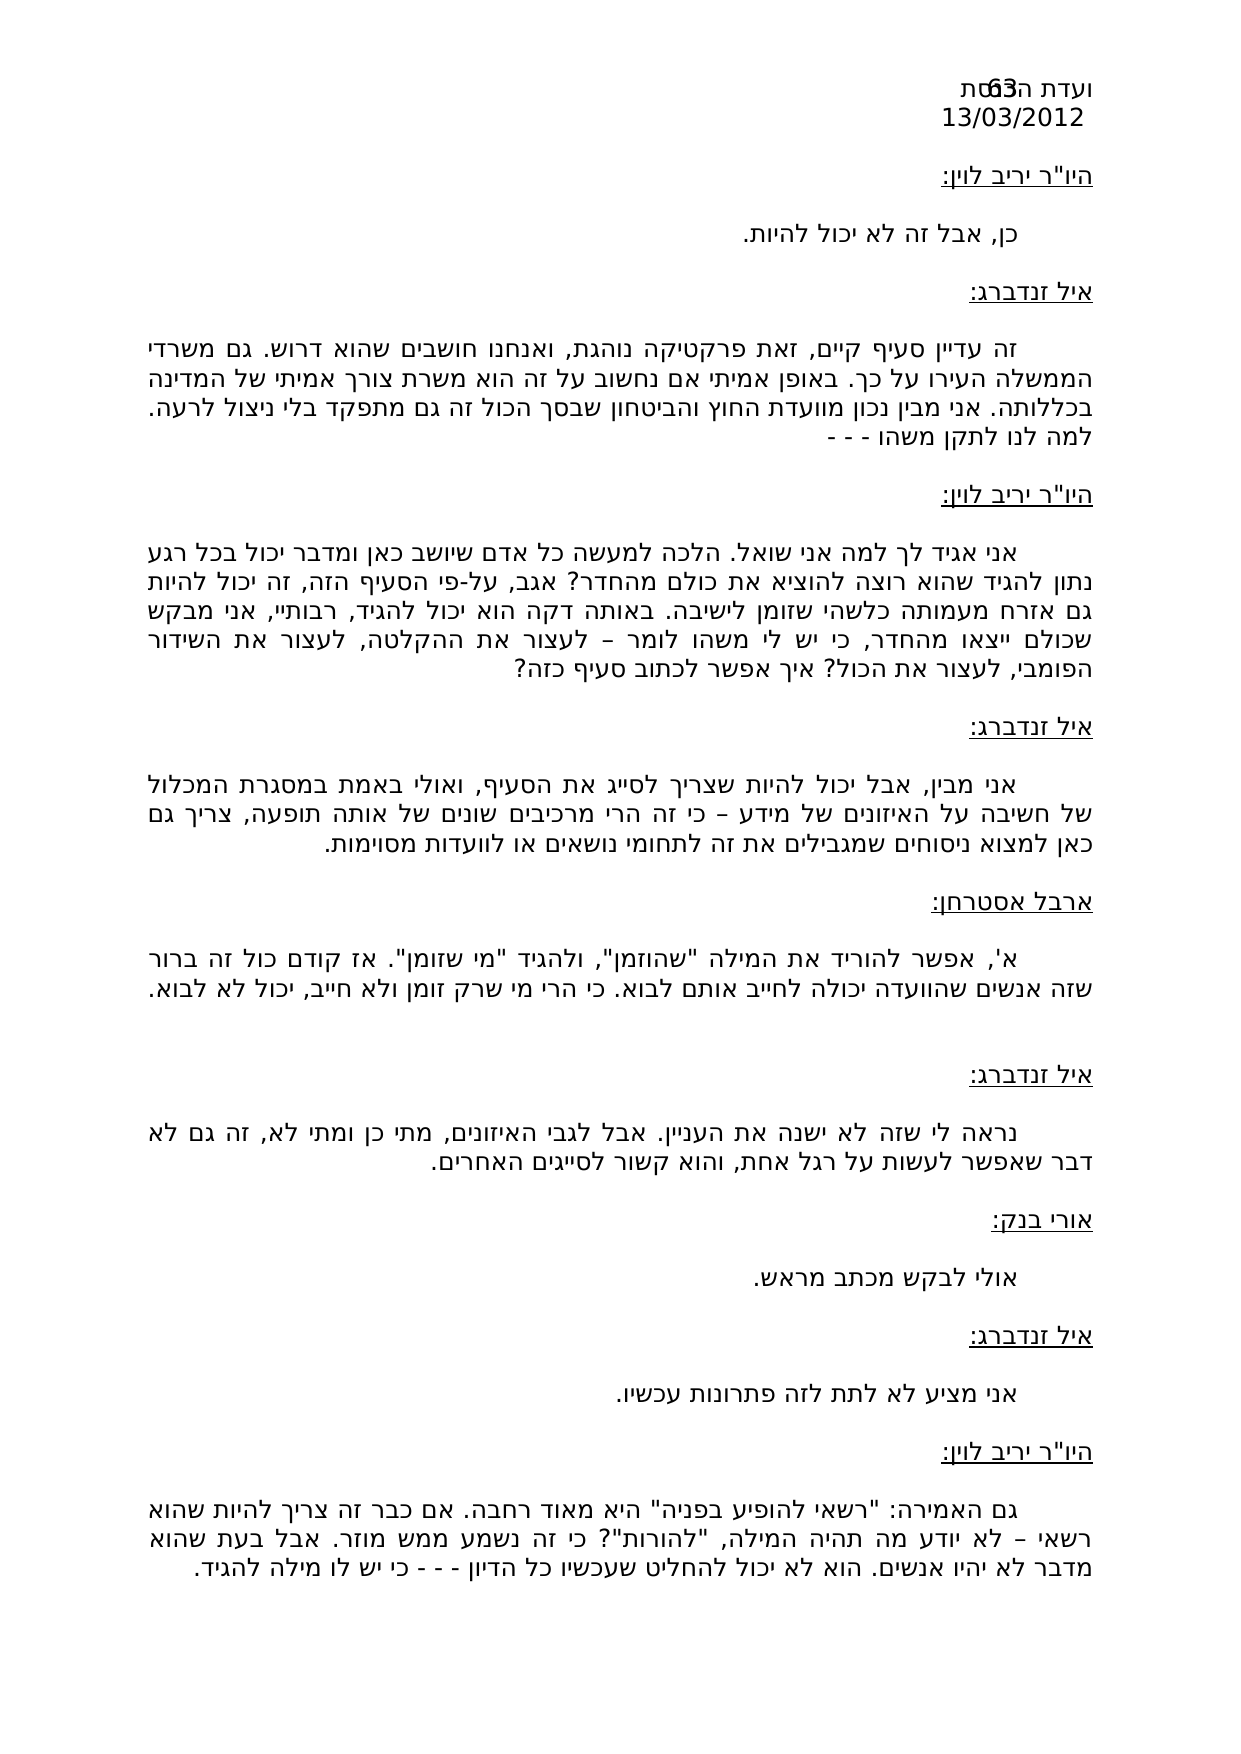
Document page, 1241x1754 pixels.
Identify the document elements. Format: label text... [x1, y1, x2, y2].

text איל זנדברג: [147, 277, 1093, 306]
text אני מציע לא לתת לזה פתרונות עכשיו. [147, 1379, 1093, 1408]
text איל זנדברג: [147, 1321, 1093, 1351]
text איל זנדברג: [147, 713, 1093, 742]
text כן, אבל זה לא יכול להיות. [147, 219, 1093, 248]
text א', אפשר להוריד את המילה "שהוזמן", ולהגיד "מי שזומן". אז קודם כול זה ברור שזה אנשים שהוועדה יכולה לחייב אותם לבוא. כי הרי מי שרק זומן ולא חייב, יכול לא לבוא. [147, 945, 1093, 1032]
text זה עדיין סעיף קיים, זאת פרקטיקה נוהגת, ואנחנו חושבים שהוא דרוש. גם משרדי הממשלה העירו על כך. באופן אמיתי אם נחשוב על זה הוא משרת צורך אמיתי של המדינה בכללותה. אני מבין נכון מוועדת החוץ והביטחון שבסך הכול זה גם מתפקד בלי ניצול לרעה. למה לנו לתקן משהו - - - [147, 335, 1093, 451]
text אולי לבקש מכתב מראש. [147, 1263, 1093, 1293]
text היו"ר יריב לוין: [147, 480, 1093, 509]
text ארבל אסטרחן: [147, 887, 1093, 916]
text אני אגיד לך למה אני שואל. הלכה למעשה כל אדם שיושב כאן ומדבר יכול בכל רגע נתון להגיד שהוא רוצה להוציא את כולם מהחדר? אגב, על-פי הסעיף הזה, זה יכול להיות גם אזרח מעמותה כלשהי שזומן לישיבה. באותה דקה הוא יכול להגיד, רבותיי, אני מבקש שכולם ייצאו מהחדר, כי יש לי משהו לומר – לעצור את ההקלטה, לעצור את השידור הפומבי, לעצור את הכול? איך אפשר לכתוב סעיף כזה? [147, 538, 1093, 684]
text אורי בנק: [147, 1206, 1093, 1235]
text היו"ר יריב לוין: [147, 1437, 1093, 1466]
text נראה לי שזה לא ישנה את העניין. אבל לגבי האיזונים, מתי כן ומתי לא, זה גם לא דבר שאפשר לעשות על רגל אחת, והוא קשור לסייגים האחרים. [147, 1118, 1093, 1177]
text היו"ר יריב לוין: [147, 161, 1093, 190]
text אני מבין, אבל יכול להיות שצריך לסייג את הסעיף, ואולי באמת במסגרת המכלול של חשיבה על האיזונים של מידע – כי זה הרי מרכיבים שונים של אותה תופעה, צריך גם כאן למצוא ניסוחים שמגבילים את זה לתחומי נושאים או לוועדות מסוימות. [147, 771, 1093, 858]
text איל זנדברג: [147, 1061, 1093, 1090]
text גם האמירה: "רשאי להופיע בפניה" היא מאוד רחבה. אם כבר זה צריך להיות שהוא רשאי – לא יודע מה תהיה המילה, "להורות"? כי זה נשמע ממש מוזר. אבל בעת שהוא מדבר לא יהיו אנשים. הוא לא יכול להחליט שעכשיו כל הדיון - - - כי יש לו מילה להגיד. [147, 1495, 1093, 1583]
